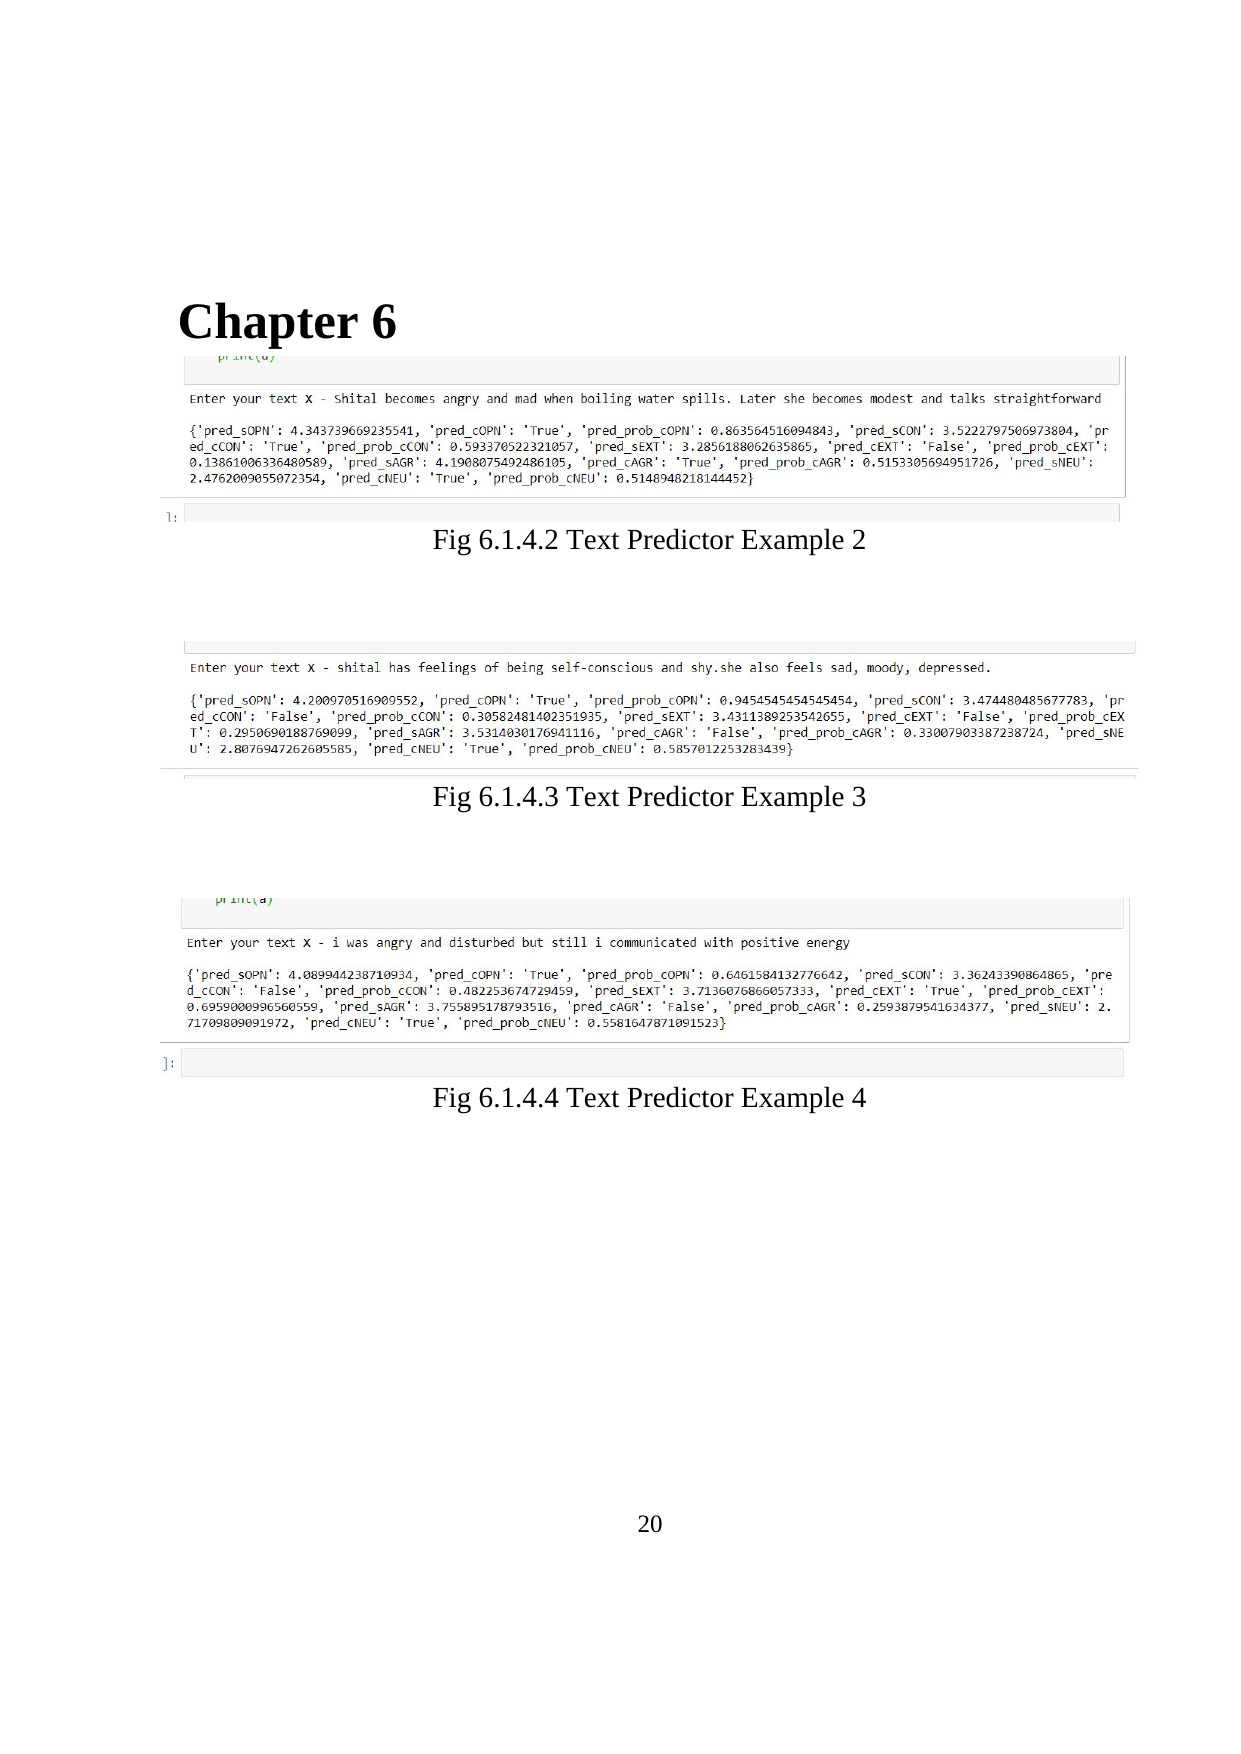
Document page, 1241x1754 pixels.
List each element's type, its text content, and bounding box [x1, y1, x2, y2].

text Fig 6.1.4.4 Text Predictor Example 4 [160, 1080, 1138, 1113]
picture [160, 898, 1139, 1080]
text Fig 6.1.4.3 Text Predictor Example 3 [160, 779, 1138, 812]
text Fig 6.1.4.2 Text Predictor Example 2 [160, 522, 1138, 555]
picture [160, 641, 1139, 779]
picture [160, 356, 1139, 522]
